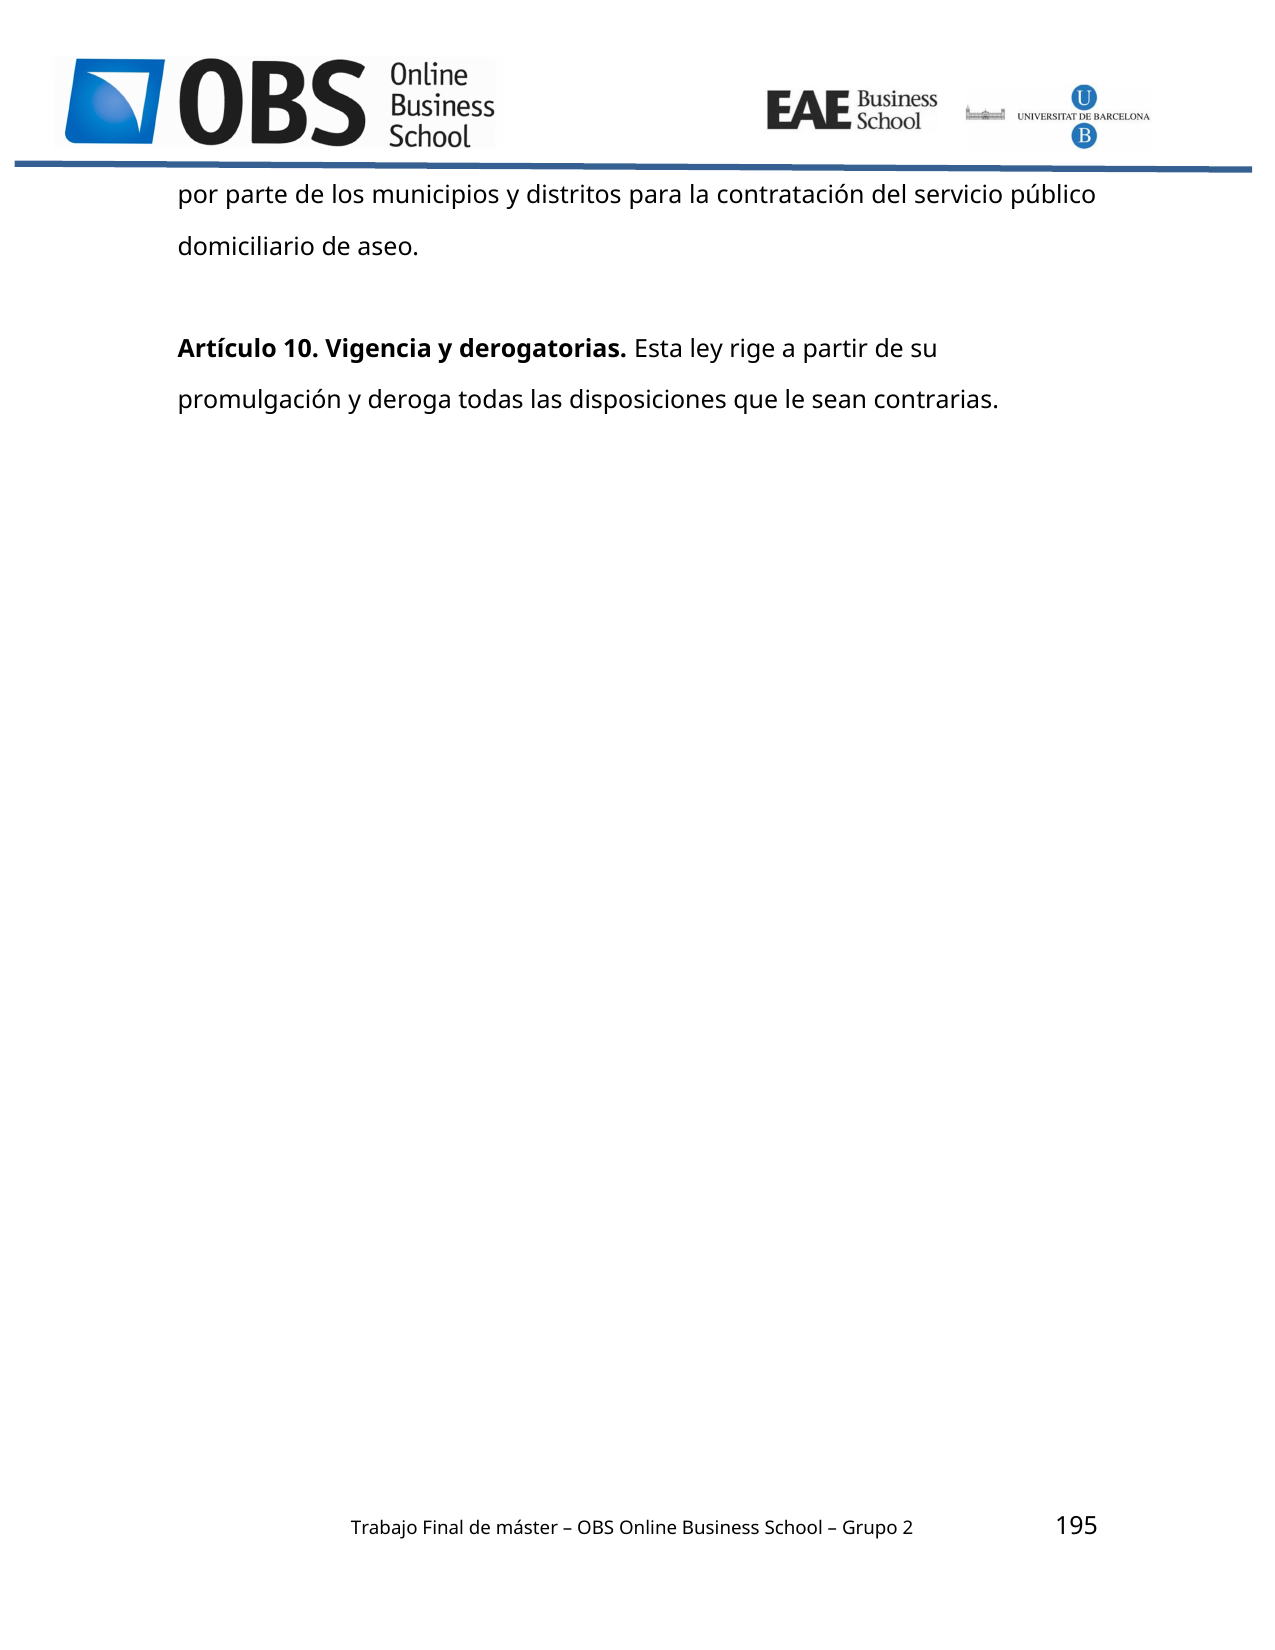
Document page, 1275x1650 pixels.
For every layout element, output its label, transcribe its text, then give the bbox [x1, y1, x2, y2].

picture [764, 87, 938, 133]
picture [52, 56, 503, 149]
picture [964, 83, 1153, 151]
text Artículo 10. Vigencia y derogatorias. Esta ley rige a partir de su promulgación y deroga todas las disposiciones que le sean contrarias. [177, 279, 1098, 415]
